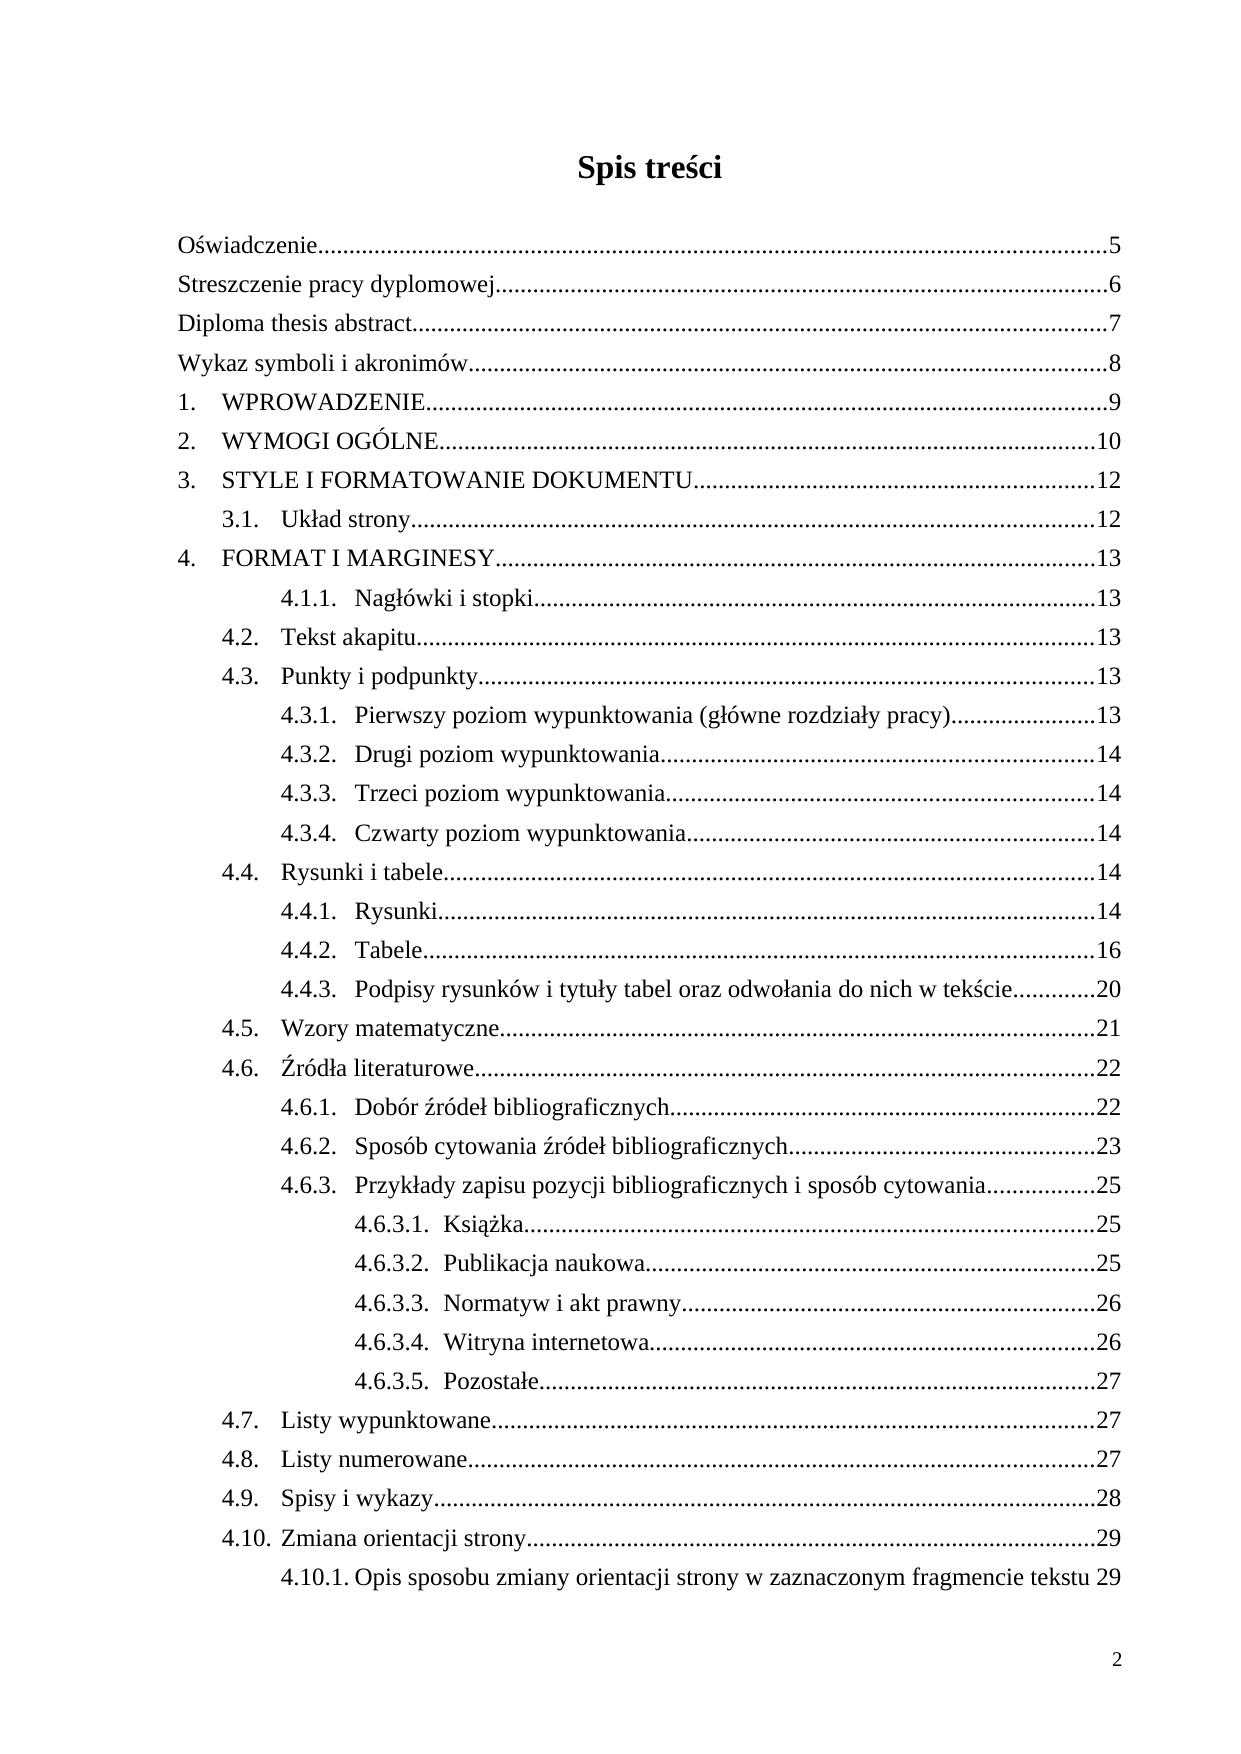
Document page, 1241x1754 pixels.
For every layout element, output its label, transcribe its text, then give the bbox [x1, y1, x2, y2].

text 4.6.3.2. Publikacja naukowa 25 [354, 1248, 1122, 1277]
text 4.6.3.5. Pozostałe 27 [354, 1366, 1122, 1395]
text 4.1.1. Nagłówki i stopki 13 [281, 583, 1122, 611]
text 3.1. Układ strony 12 [222, 504, 1122, 533]
text 4.4.2. Tabele 16 [281, 935, 1122, 964]
text 4.6.1. Dobór źródeł bibliograficznych 22 [281, 1092, 1122, 1121]
text 4.3.1. Pierwszy poziom wypunktowania (główne rozdziały pracy) 13 [281, 700, 1122, 729]
text 4. Format i marginesy 13 [177, 543, 1122, 572]
text 4.4.1. Rysunki 14 [281, 896, 1122, 925]
text 4.10. Zmiana orientacji strony 29 [222, 1523, 1122, 1551]
text Wykaz symboli i akronimów 8 [177, 348, 1122, 376]
text 4.4. Rysunki i tabele 14 [222, 857, 1122, 886]
text 3. Style i formatowanie dokumentu 12 [177, 465, 1122, 494]
text 4.3. Punkty i podpunkty 13 [222, 661, 1122, 690]
text 4.6.2. Sposób cytowania źródeł bibliograficznych 23 [281, 1131, 1122, 1160]
text 4.2. Tekst akapitu 13 [222, 622, 1122, 651]
text 4.10.1. Opis sposobu zmiany orientacji strony w zaznaczonym fragmencie tekstu 29 [281, 1562, 1122, 1591]
text 4.3.4. Czwarty poziom wypunktowania 14 [281, 818, 1122, 846]
text 4.7. Listy wypunktowane 27 [222, 1405, 1122, 1434]
text 4.3.3. Trzeci poziom wypunktowania 14 [281, 778, 1122, 807]
text 4.6.3.3. Normatyw i akt prawny 26 [354, 1288, 1122, 1316]
text 4.5. Wzory matematyczne 21 [222, 1013, 1122, 1042]
text 1. Wprowadzenie 9 [177, 387, 1122, 416]
text Streszczenie pracy dyplomowej 6 [177, 269, 1122, 298]
text Spis treści [177, 148, 1122, 186]
text 4.6. Źródła literaturowe 22 [222, 1053, 1122, 1081]
text 4.6.3. Przykłady zapisu pozycji bibliograficznych i sposób cytowania 25 [281, 1170, 1122, 1199]
text Oświadczenie 5 [177, 230, 1122, 259]
text 4.4.3. Podpisy rysunków i tytuły tabel oraz odwołania do nich w tekście 20 [281, 974, 1122, 1003]
text 4.6.3.1. Książka 25 [354, 1209, 1122, 1238]
text 4.6.3.4. Witryna internetowa 26 [354, 1327, 1122, 1356]
text 4.9. Spisy i wykazy 28 [222, 1483, 1122, 1512]
text 4.8. Listy numerowane 27 [222, 1444, 1122, 1473]
text 2. Wymogi ogólne 10 [177, 426, 1122, 455]
text Diploma thesis abstract 7 [177, 308, 1122, 337]
text 4.3.2. Drugi poziom wypunktowania 14 [281, 739, 1122, 768]
